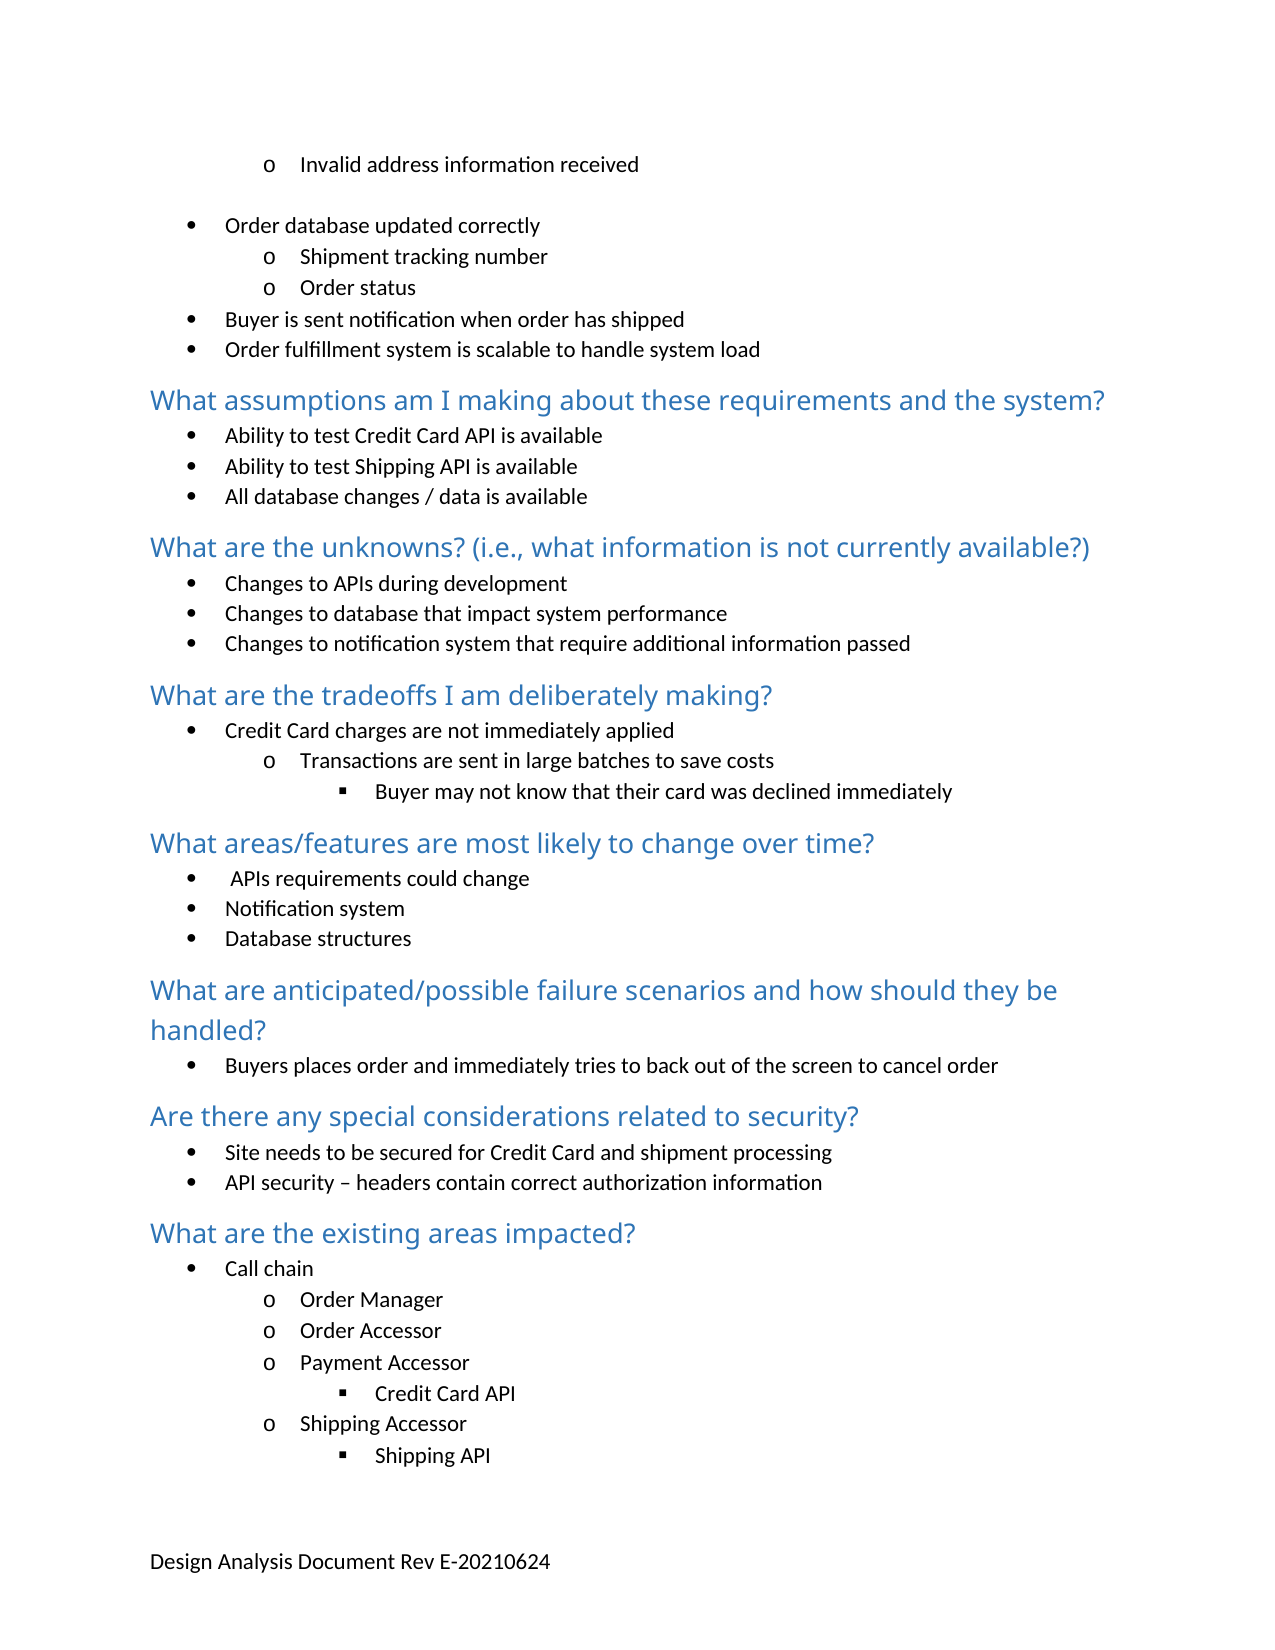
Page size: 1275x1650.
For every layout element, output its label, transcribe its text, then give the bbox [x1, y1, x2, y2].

list Shipping Accessor [262, 1409, 1125, 1438]
subtitle What are the unknowns? (i.e., what information is not currently available?) [150, 529, 1125, 566]
list Buyers places order and immediately tries to back out of the screen to cancel order [187, 1051, 1125, 1079]
list Shipment tracking number [262, 242, 1125, 271]
list Payment Accessor [262, 1348, 1125, 1377]
list Order Manager [262, 1285, 1125, 1314]
list Call chain [187, 1254, 1125, 1283]
list Order Accessor [262, 1316, 1125, 1345]
list Order database updated correctly [187, 212, 1125, 240]
subtitle What assumptions am I making about these requirements and the system? [150, 382, 1125, 419]
subtitle What are anticipated/possible failure scenarios and how should they be handled? [150, 971, 1125, 1048]
list Database structures [187, 924, 1125, 953]
subtitle What areas/features are most likely to change over time? [150, 824, 1125, 861]
list Credit Card API [337, 1379, 1125, 1407]
list Buyer may not know that their card was declined immediately [337, 777, 1125, 806]
list Changes to notification system that require additional information passed [187, 629, 1125, 657]
list Invalid address information received [262, 150, 1125, 179]
subtitle Are there any special considerations related to security? [150, 1098, 1125, 1135]
list Order status [262, 273, 1125, 302]
list Shipping API [337, 1441, 1125, 1469]
list Ability to test Credit Card API is available [187, 422, 1125, 450]
list Ability to test Shipping API is available [187, 452, 1125, 480]
list Notification system [187, 894, 1125, 922]
list Credit Card charges are not immediately applied [187, 716, 1125, 744]
list All database changes / data is available [187, 482, 1125, 510]
list Order fulfillment system is scalable to handle system load [187, 335, 1125, 363]
list Changes to database that impact system performance [187, 599, 1125, 627]
list Changes to APIs during development [187, 569, 1125, 597]
list APIs requirements could change [187, 864, 1125, 892]
list Transactions are sent in large batches to save costs [262, 746, 1125, 775]
list Site needs to be secured for Credit Card and shipment processing [187, 1138, 1125, 1166]
subtitle What are the tradeoffs I am deliberately making? [150, 676, 1125, 713]
list Buyer is sent notification when order has shipped [187, 305, 1125, 333]
subtitle What are the existing areas impacted? [150, 1215, 1125, 1252]
list API security – headers contain correct authorization information [187, 1168, 1125, 1196]
